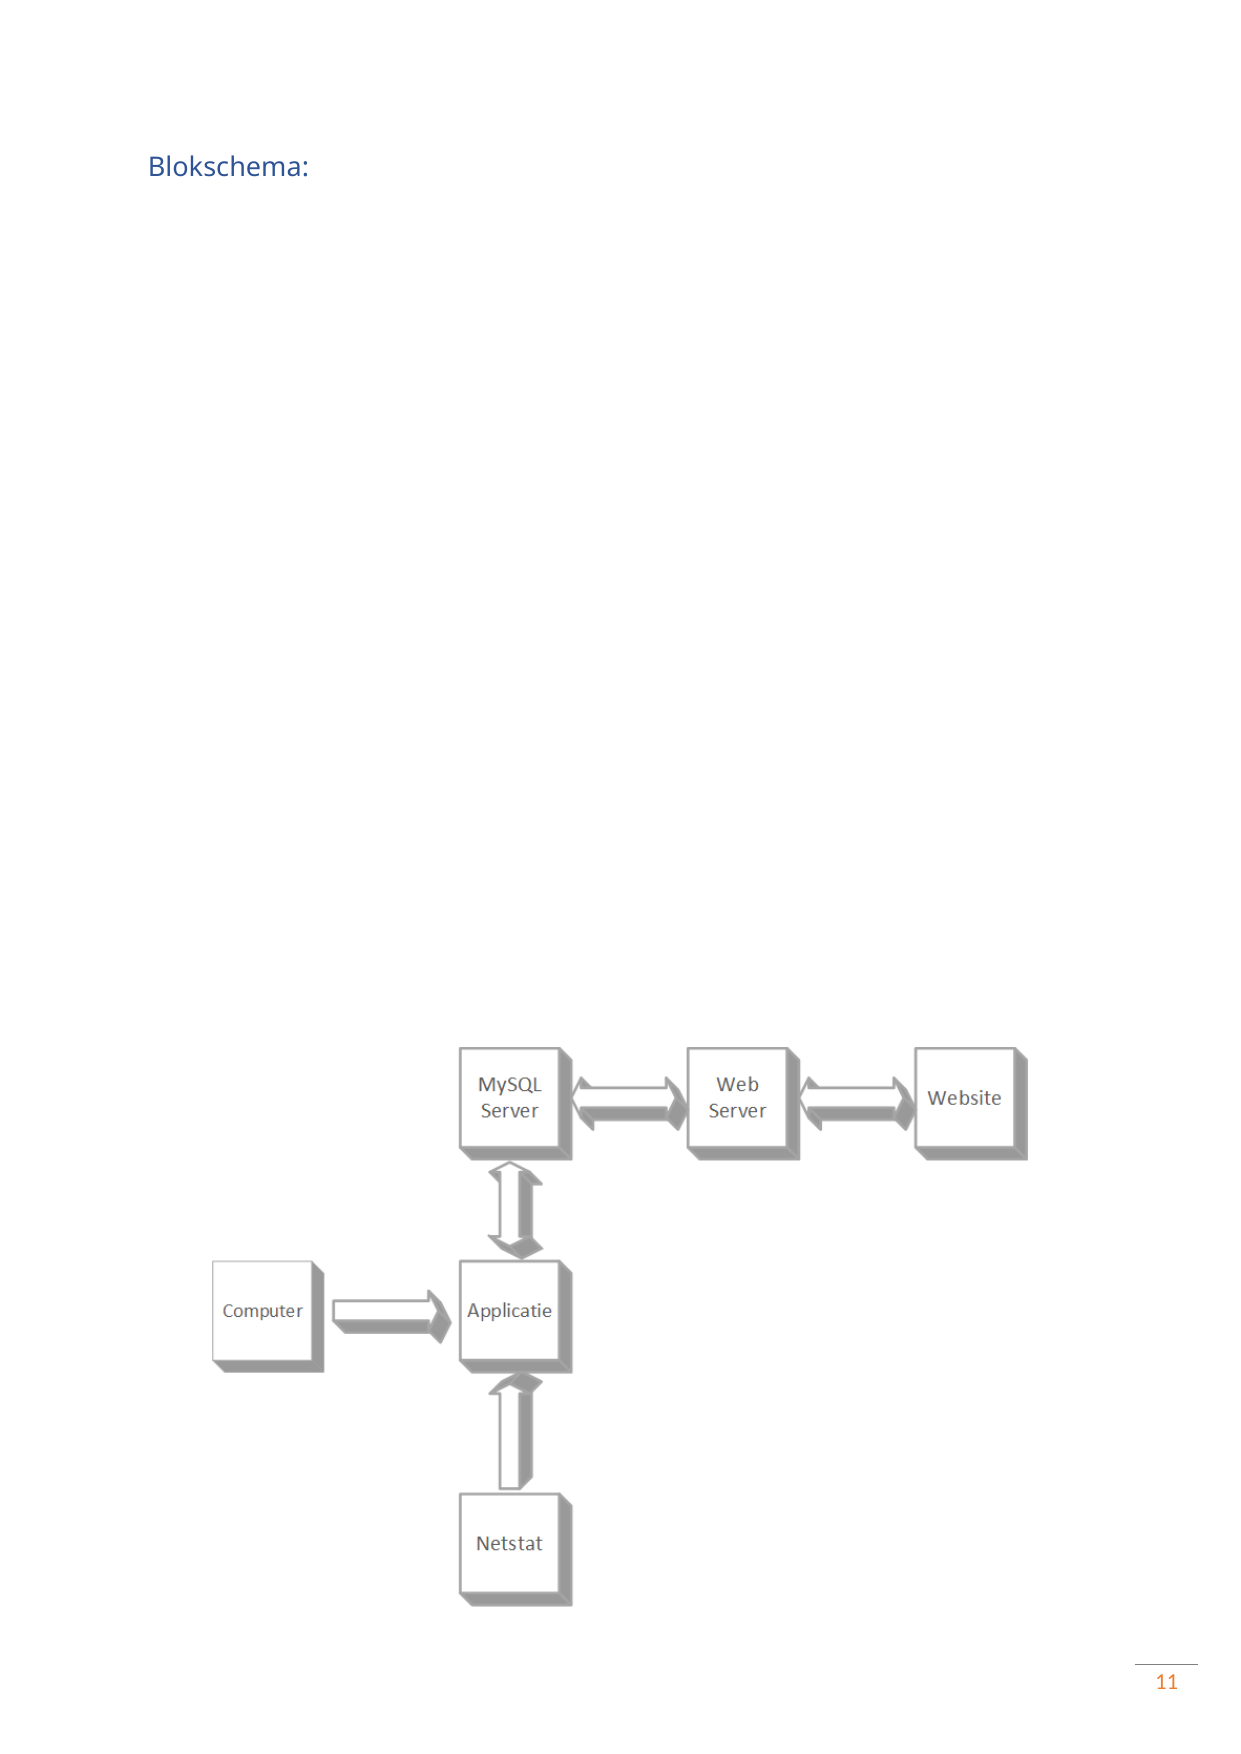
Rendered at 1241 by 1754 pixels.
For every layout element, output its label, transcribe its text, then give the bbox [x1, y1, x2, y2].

picture [211, 1047, 1029, 1607]
subtitle Blokschema: [148, 148, 1093, 184]
